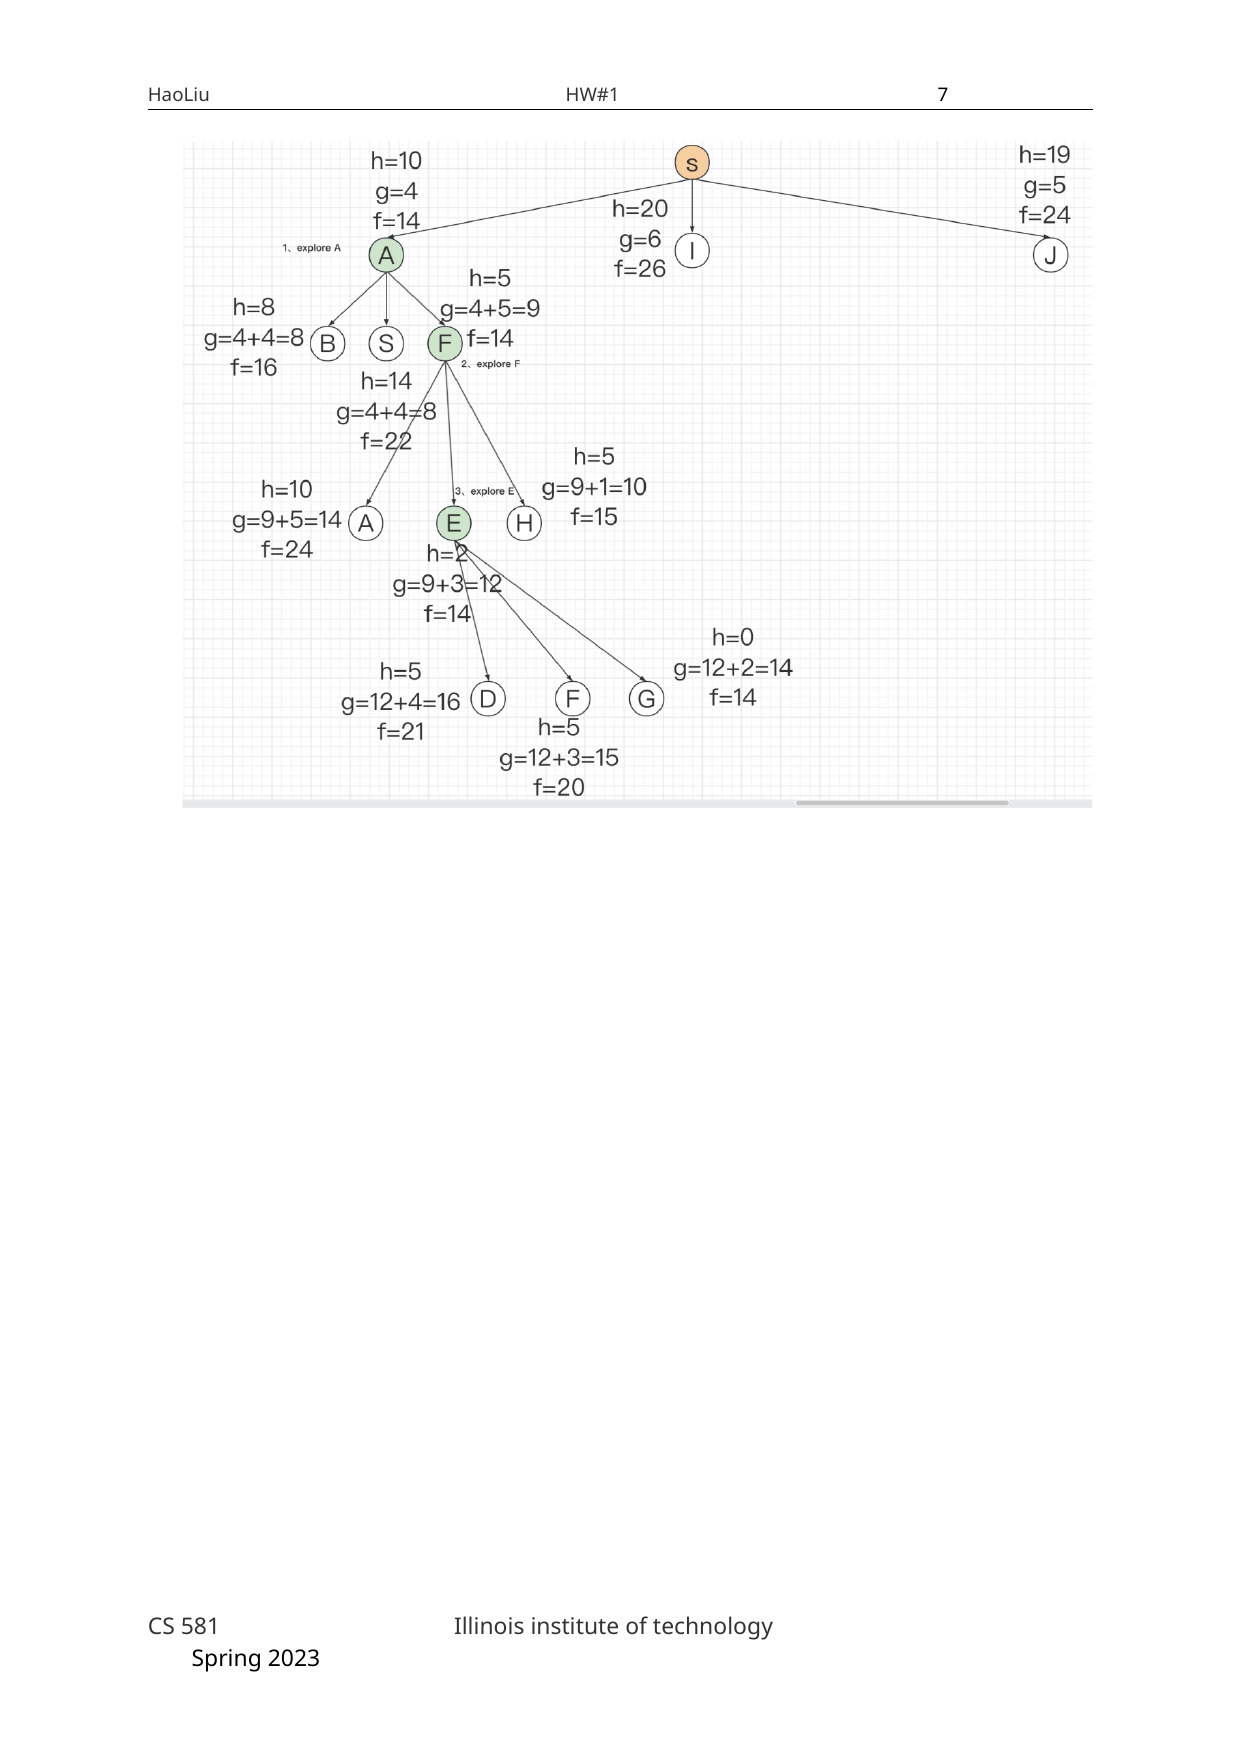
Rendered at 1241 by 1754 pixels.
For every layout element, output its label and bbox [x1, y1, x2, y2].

picture [182, 141, 1093, 808]
